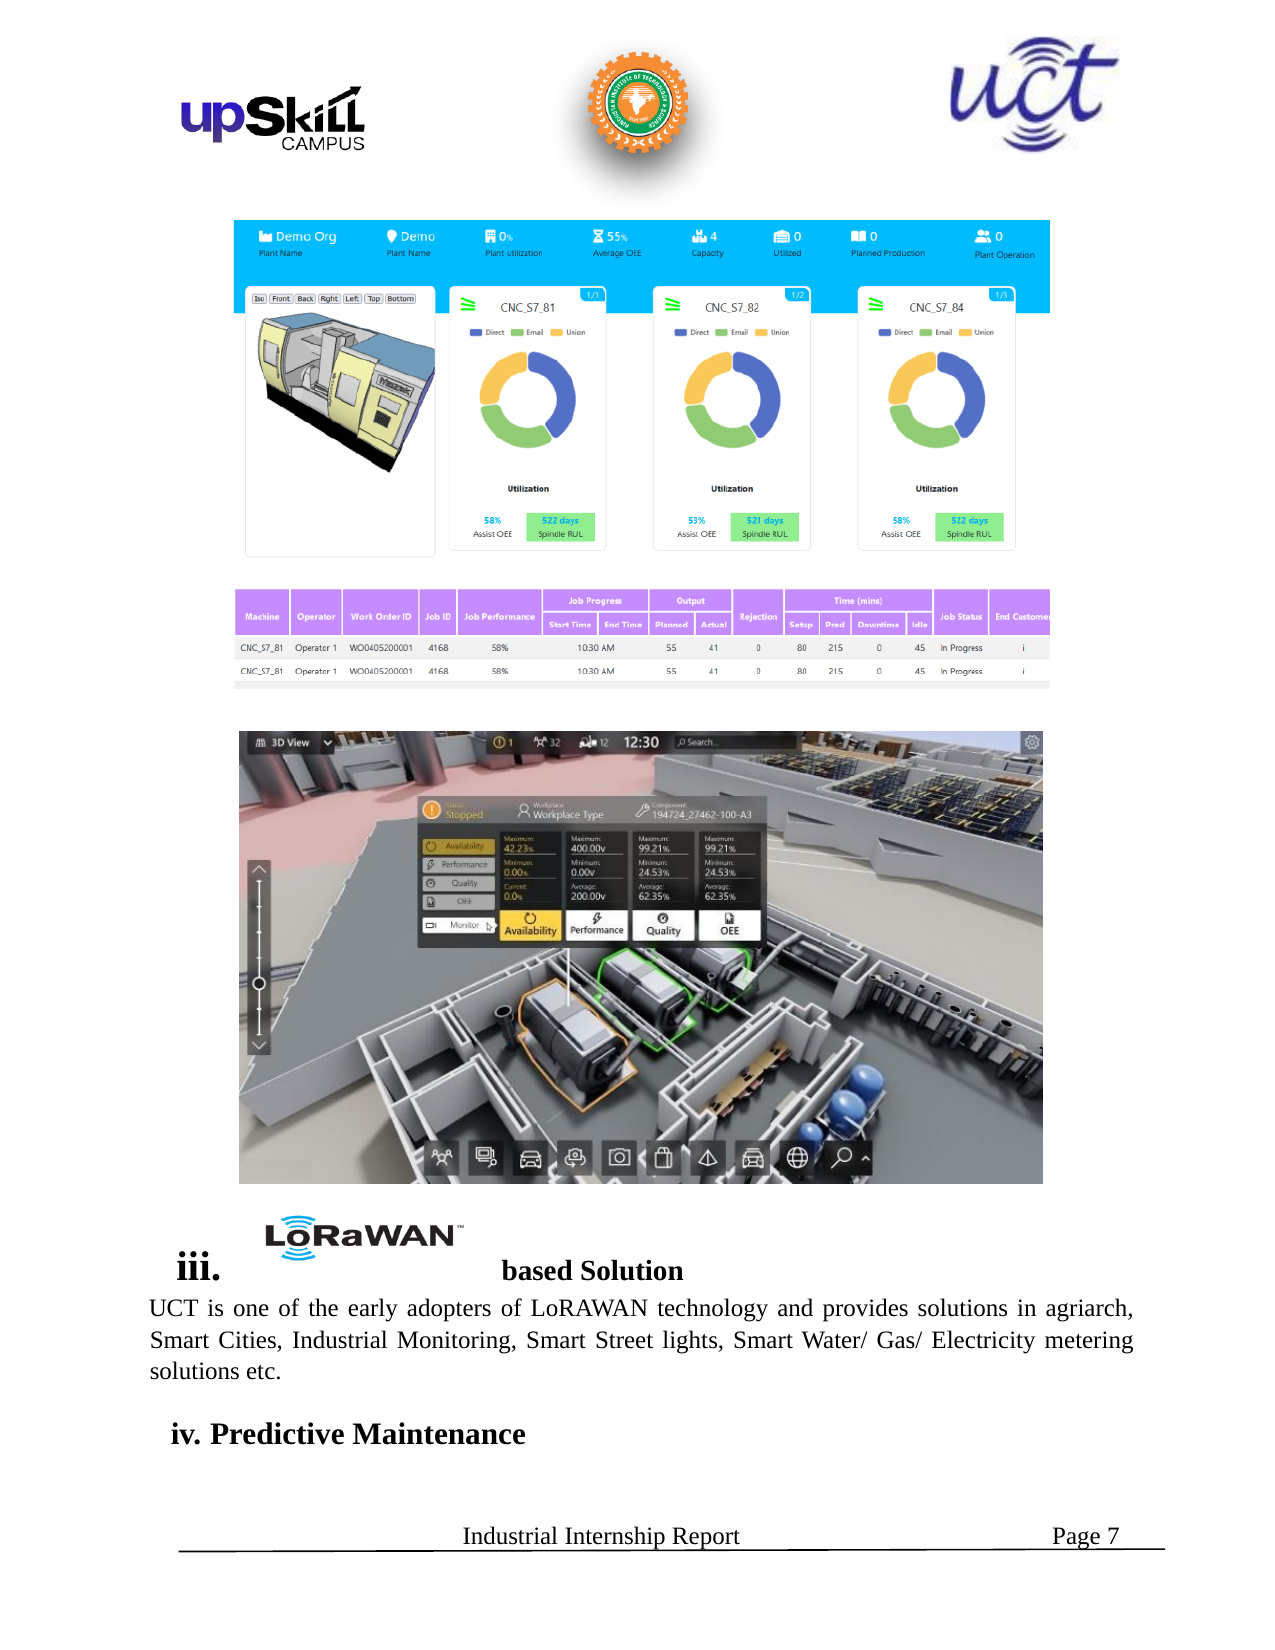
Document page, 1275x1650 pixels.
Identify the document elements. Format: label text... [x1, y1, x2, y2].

picture [388, 230, 396, 242]
picture [260, 231, 272, 241]
picture [774, 231, 789, 242]
picture [594, 230, 603, 242]
picture [233, 287, 1050, 689]
picture [545, 31, 730, 216]
picture [950, 36, 1120, 154]
subtitle based Solution [176, 1186, 1226, 1290]
picture [693, 231, 707, 242]
picture [486, 230, 495, 242]
picture [239, 731, 1043, 1184]
picture [150, 73, 396, 154]
picture [224, 1186, 492, 1281]
text iv. Predictive Maintenance [171, 1416, 1226, 1452]
picture [976, 231, 991, 242]
picture [852, 231, 865, 241]
text UCT is one of the early adopters of LoRAWAN technology and provides solutions in agriarch, Smart Cities, Industrial Monitoring, Smart Street lights, Smart Water/ Gas/ Electricity metering solutions etc. [148, 1293, 1135, 1385]
